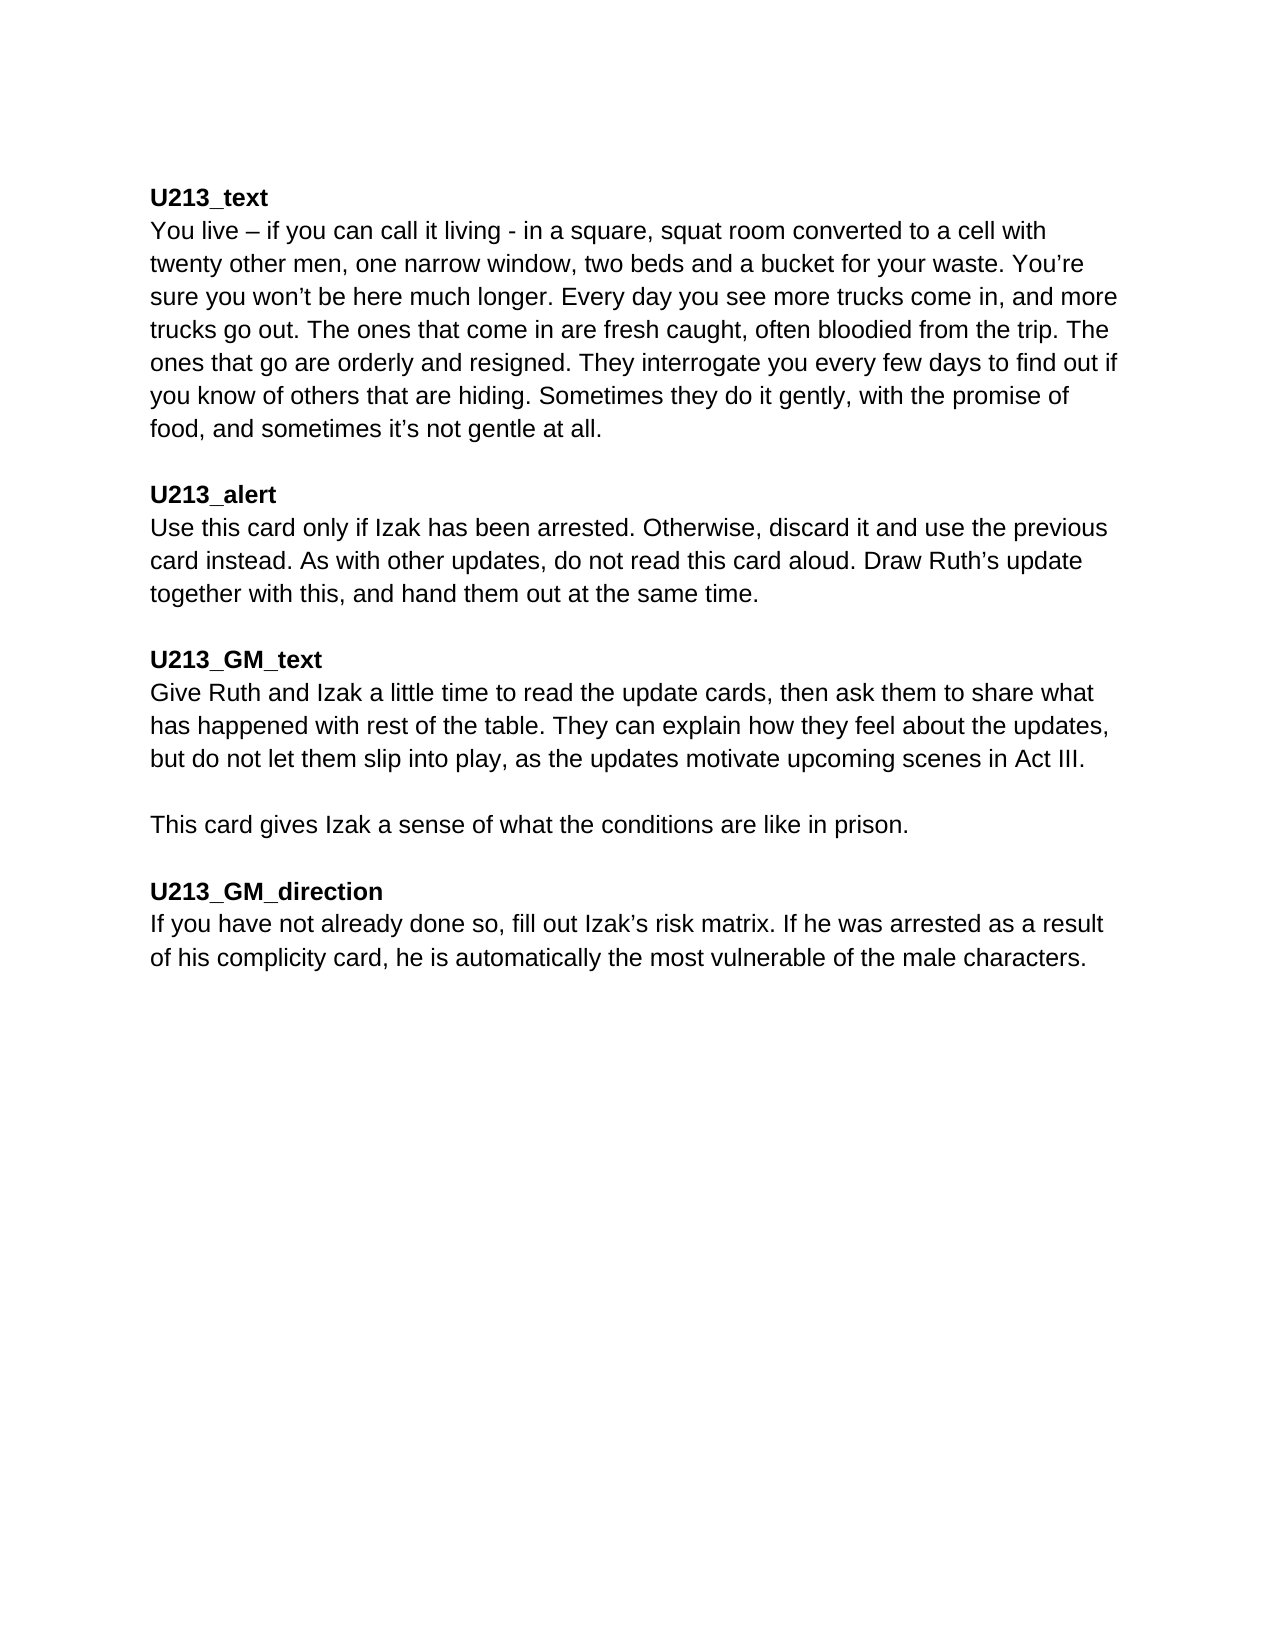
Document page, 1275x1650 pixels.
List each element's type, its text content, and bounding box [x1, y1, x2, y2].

text U213_alert [150, 480, 1125, 509]
text U213_GM_text [150, 645, 1125, 674]
text If you have not already done so, fill out Izak’s risk matrix. If he was arrested as a result of his complicity card, he is automatically the most vulnerable of the male characters. [150, 909, 1125, 971]
text This card gives Izak a sense of what the conditions are like in prison. [150, 810, 1125, 839]
text U213_text [150, 183, 1125, 212]
text Use this card only if Izak has been arrested. Otherwise, discard it and use the previous card instead. As with other updates, do not read this card aloud. Draw Ruth’s update together with this, and hand them out at the same time. [150, 513, 1125, 608]
text You live – if you can call it living - in a square, squat room converted to a cell with twenty other men, one narrow window, two beds and a bucket for your waste. You’re sure you won’t be here much longer. Every day you see more trucks come in, and more trucks go out. The ones that come in are fresh caught, often bloodied from the trip. The ones that go are orderly and resigned. They interrogate you every few days to find out if you know of others that are hiding. Sometimes they do it gently, with the promise of food, and sometimes it’s not gentle at all. [150, 216, 1125, 443]
text Give Ruth and Izak a little time to read the update cards, then ask them to share what has happened with rest of the table. They can explain how they feel about the updates, but do not let them slip into play, as the updates motivate upcoming scenes in Act III. [150, 678, 1125, 773]
text U213_GM_direction [150, 876, 1125, 905]
